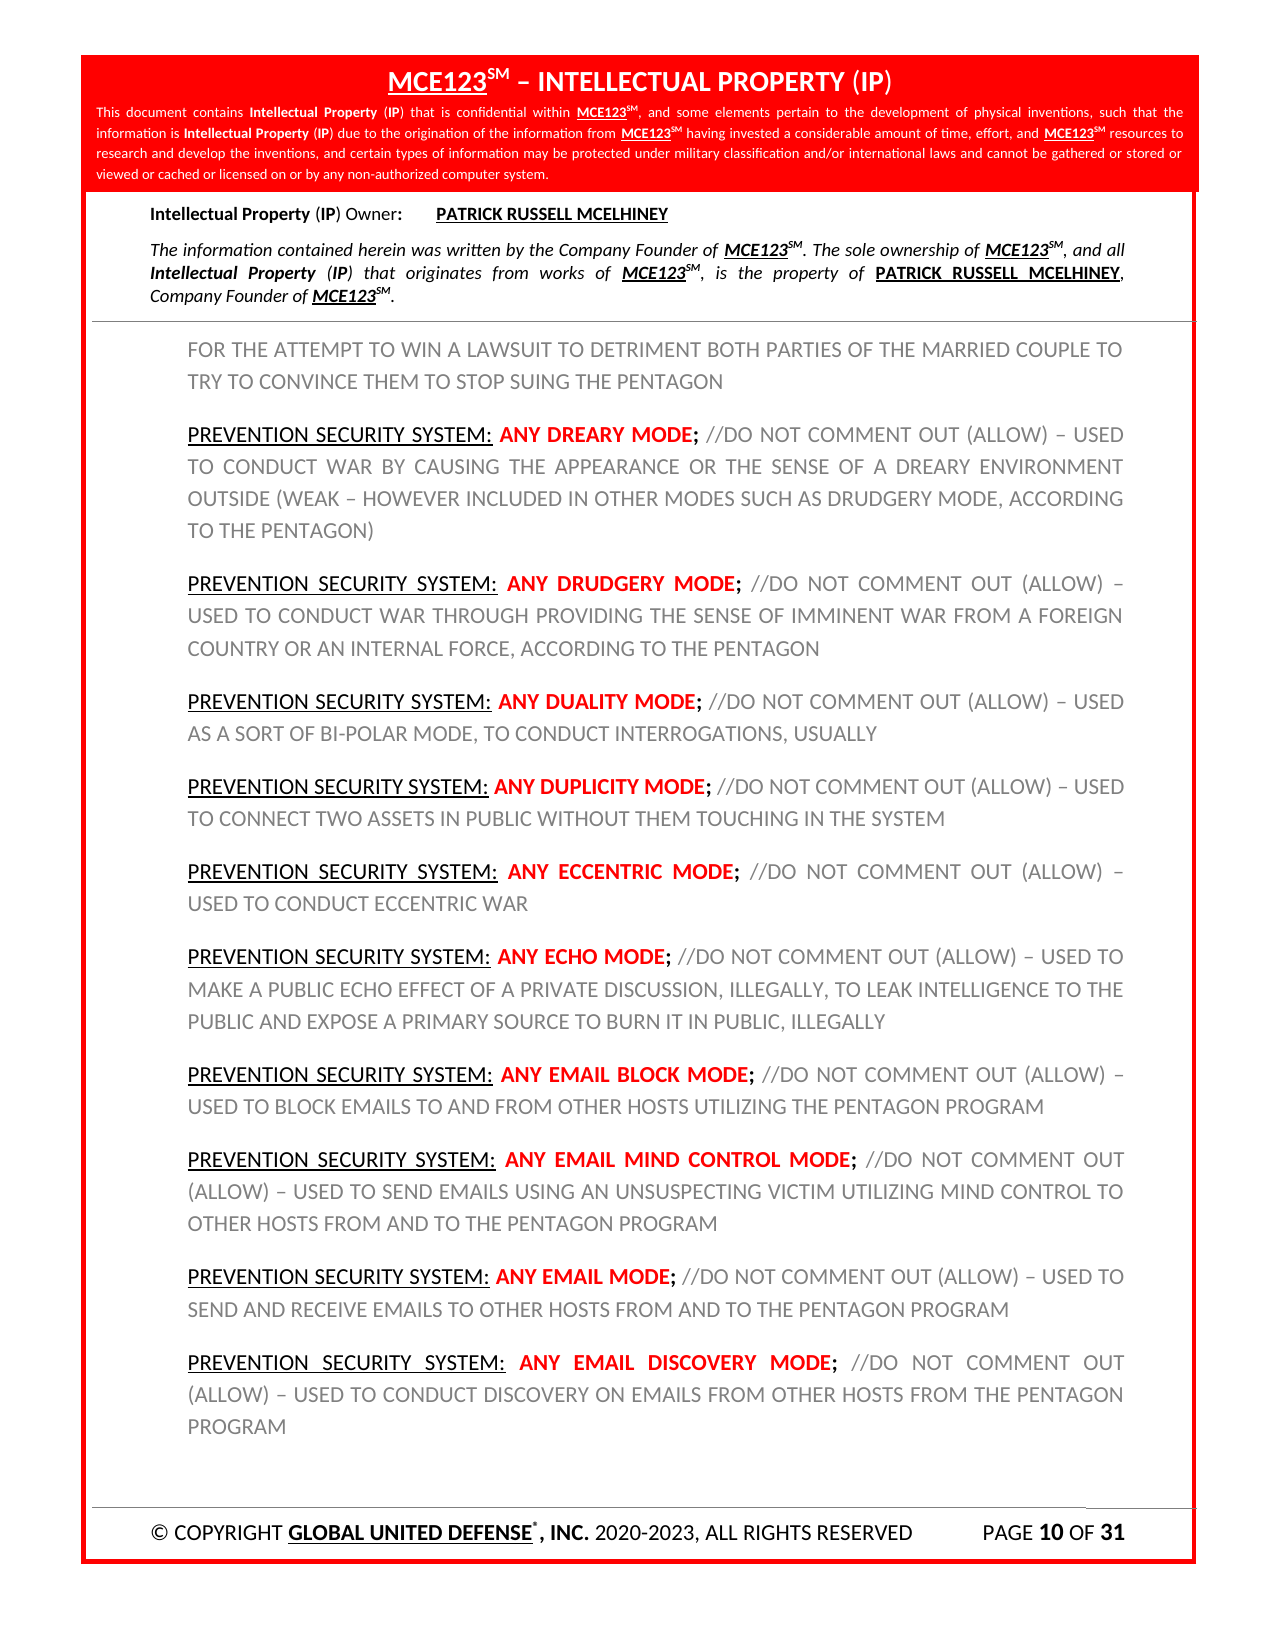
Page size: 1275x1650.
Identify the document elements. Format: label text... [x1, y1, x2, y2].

text PREVENTION SECURITY SYSTEM: ANY ECHO MODE; //DO NOT COMMENT OUT (ALLOW) – USED TO MAKE A PUBLIC ECHO EFFECT OF A PRIVATE DISCUSSION, ILLEGALLY, TO LEAK INTELLIGENCE TO THE PUBLIC AND EXPOSE A PRIMARY SOURCE TO BURN IT IN PUBLIC, ILLEGALLY [187, 942, 1125, 1035]
text PREVENTION SECURITY SYSTEM: ANY ECCENTRIC MODE; //DO NOT COMMENT OUT (ALLOW) – USED TO CONDUCT ECCENTRIC WAR [187, 857, 1125, 917]
text PREVENTION SECURITY SYSTEM: ANY DUALITY MODE; //DO NOT COMMENT OUT (ALLOW) – USED AS A SORT OF BI-POLAR MODE, TO CONDUCT INTERROGATIONS, USUALLY [187, 687, 1125, 747]
text PREVENTION SECURITY SYSTEM: ANY EMAIL BLOCK MODE; //DO NOT COMMENT OUT (ALLOW) – USED TO BLOCK EMAILS TO AND FROM OTHER HOSTS UTILIZING THE PENTAGON PROGRAM [187, 1060, 1125, 1120]
text PREVENTION SECURITY SYSTEM: ANY EMAIL MODE; //DO NOT COMMENT OUT (ALLOW) – USED TO SEND AND RECEIVE EMAILS TO OTHER HOSTS FROM AND TO THE PENTAGON PROGRAM [187, 1262, 1125, 1323]
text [187, 335, 1125, 395]
text PREVENTION SECURITY SYSTEM: ANY DRUDGERY MODE; //DO NOT COMMENT OUT (ALLOW) – USED TO CONDUCT WAR THROUGH PROVIDING THE SENSE OF IMMINENT WAR FROM A FOREIGN COUNTRY OR AN INTERNAL FORCE, ACCORDING TO THE PENTAGON [187, 569, 1125, 662]
text PREVENTION SECURITY SYSTEM: ANY DUPLICITY MODE; //DO NOT COMMENT OUT (ALLOW) – USED TO CONNECT TWO ASSETS IN PUBLIC WITHOUT THEM TOUCHING IN THE SYSTEM [187, 772, 1125, 832]
text PREVENTION SECURITY SYSTEM: ANY EMAIL MIND CONTROL MODE; //DO NOT COMMENT OUT (ALLOW) – USED TO SEND EMAILS USING AN UNSUSPECTING VICTIM UTILIZING MIND CONTROL TO OTHER HOSTS FROM AND TO THE PENTAGON PROGRAM [187, 1145, 1125, 1237]
text PREVENTION SECURITY SYSTEM: ANY EMAIL DISCOVERY MODE; //DO NOT COMMENT OUT (ALLOW) – USED TO CONDUCT DISCOVERY ON EMAILS FROM OTHER HOSTS FROM THE PENTAGON PROGRAM [187, 1348, 1125, 1440]
